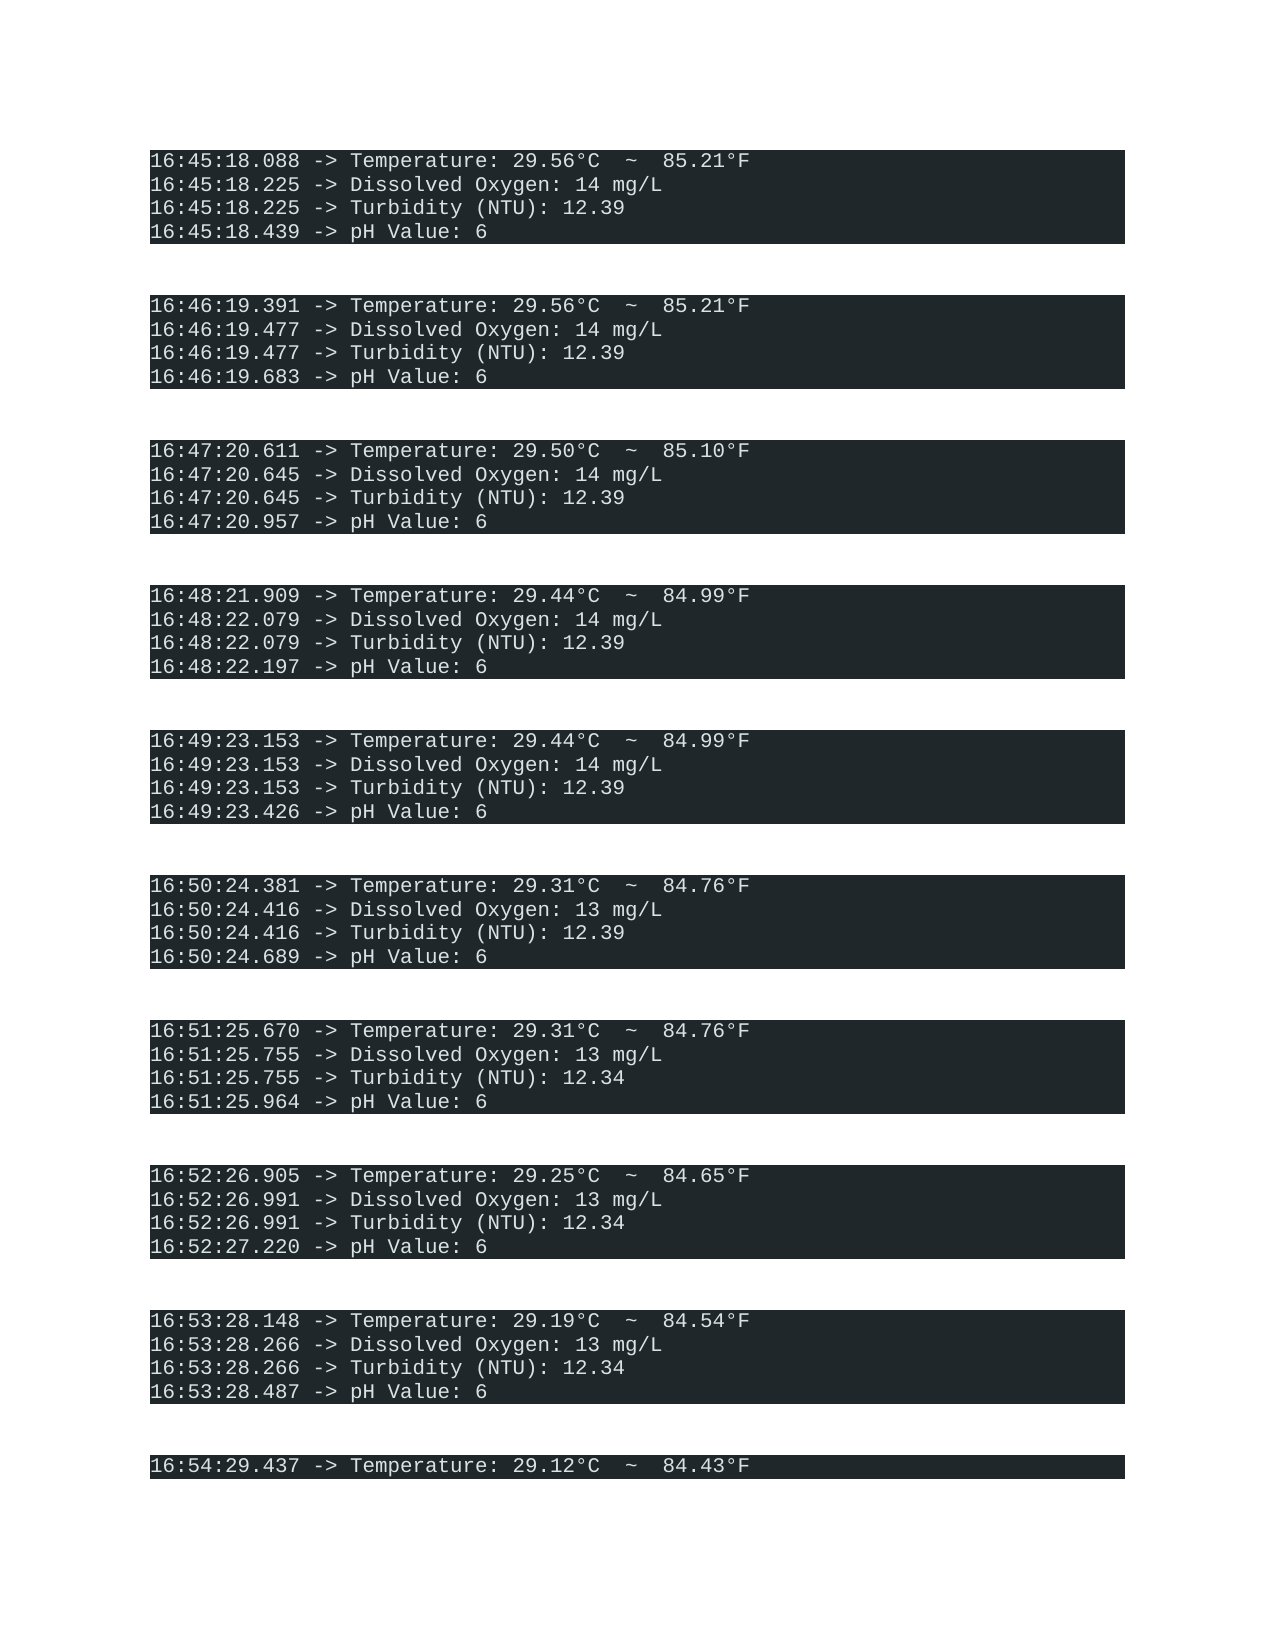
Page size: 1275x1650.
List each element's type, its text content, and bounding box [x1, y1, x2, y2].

text 16:52:26.905 -> Temperature: 29.25°C ~ 84.65°F [150, 1165, 1125, 1189]
text 16:46:19.391 -> Temperature: 29.56°C ~ 85.21°F [150, 295, 1125, 319]
text 16:53:28.487 -> pH Value: 6 [150, 1381, 1125, 1404]
text 16:48:22.079 -> Dissolved Oxygen: 14 mg/L [150, 609, 1125, 632]
text 16:51:25.755 -> Turbidity (NTU): 12.34 [150, 1067, 1125, 1091]
text 16:51:25.964 -> pH Value: 6 [150, 1091, 1125, 1114]
text 16:53:28.148 -> Temperature: 29.19°C ~ 84.54°F [150, 1310, 1125, 1334]
text 16:49:23.153 -> Dissolved Oxygen: 14 mg/L [150, 754, 1125, 777]
text 16:45:18.225 -> Turbidity (NTU): 12.39 [150, 197, 1125, 221]
text 16:45:18.439 -> pH Value: 6 [150, 221, 1125, 244]
text 16:49:23.153 -> Turbidity (NTU): 12.39 [150, 777, 1125, 801]
text 16:46:19.477 -> Dissolved Oxygen: 14 mg/L [150, 319, 1125, 342]
text 16:50:24.689 -> pH Value: 6 [150, 946, 1125, 969]
text 16:50:24.416 -> Turbidity (NTU): 12.39 [150, 922, 1125, 946]
text 16:48:22.197 -> pH Value: 6 [150, 656, 1125, 679]
text 16:45:18.088 -> Temperature: 29.56°C ~ 85.21°F [150, 150, 1125, 174]
text 16:47:20.611 -> Temperature: 29.50°C ~ 85.10°F [150, 440, 1125, 464]
text 16:52:26.991 -> Dissolved Oxygen: 13 mg/L [150, 1189, 1125, 1212]
text 16:45:18.225 -> Dissolved Oxygen: 14 mg/L [150, 174, 1125, 197]
text 16:46:19.683 -> pH Value: 6 [150, 366, 1125, 389]
text 16:52:27.220 -> pH Value: 6 [150, 1236, 1125, 1259]
text 16:49:23.153 -> Temperature: 29.44°C ~ 84.99°F [150, 730, 1125, 754]
text 16:53:28.266 -> Turbidity (NTU): 12.34 [150, 1357, 1125, 1381]
text 16:47:20.645 -> Dissolved Oxygen: 14 mg/L [150, 464, 1125, 487]
text 16:51:25.670 -> Temperature: 29.31°C ~ 84.76°F [150, 1020, 1125, 1044]
text 16:50:24.416 -> Dissolved Oxygen: 13 mg/L [150, 899, 1125, 922]
text 16:53:28.266 -> Dissolved Oxygen: 13 mg/L [150, 1334, 1125, 1357]
text 16:48:22.079 -> Turbidity (NTU): 12.39 [150, 632, 1125, 656]
text 16:49:23.426 -> pH Value: 6 [150, 801, 1125, 824]
text 16:46:19.477 -> Turbidity (NTU): 12.39 [150, 342, 1125, 366]
text 16:47:20.645 -> Turbidity (NTU): 12.39 [150, 487, 1125, 511]
text 16:51:25.755 -> Dissolved Oxygen: 13 mg/L [150, 1044, 1125, 1067]
text 16:50:24.381 -> Temperature: 29.31°C ~ 84.76°F [150, 875, 1125, 899]
text 16:48:21.909 -> Temperature: 29.44°C ~ 84.99°F [150, 585, 1125, 609]
text 16:54:29.437 -> Temperature: 29.12°C ~ 84.43°F [150, 1455, 1125, 1479]
text 16:52:26.991 -> Turbidity (NTU): 12.34 [150, 1212, 1125, 1236]
text 16:47:20.957 -> pH Value: 6 [150, 511, 1125, 534]
